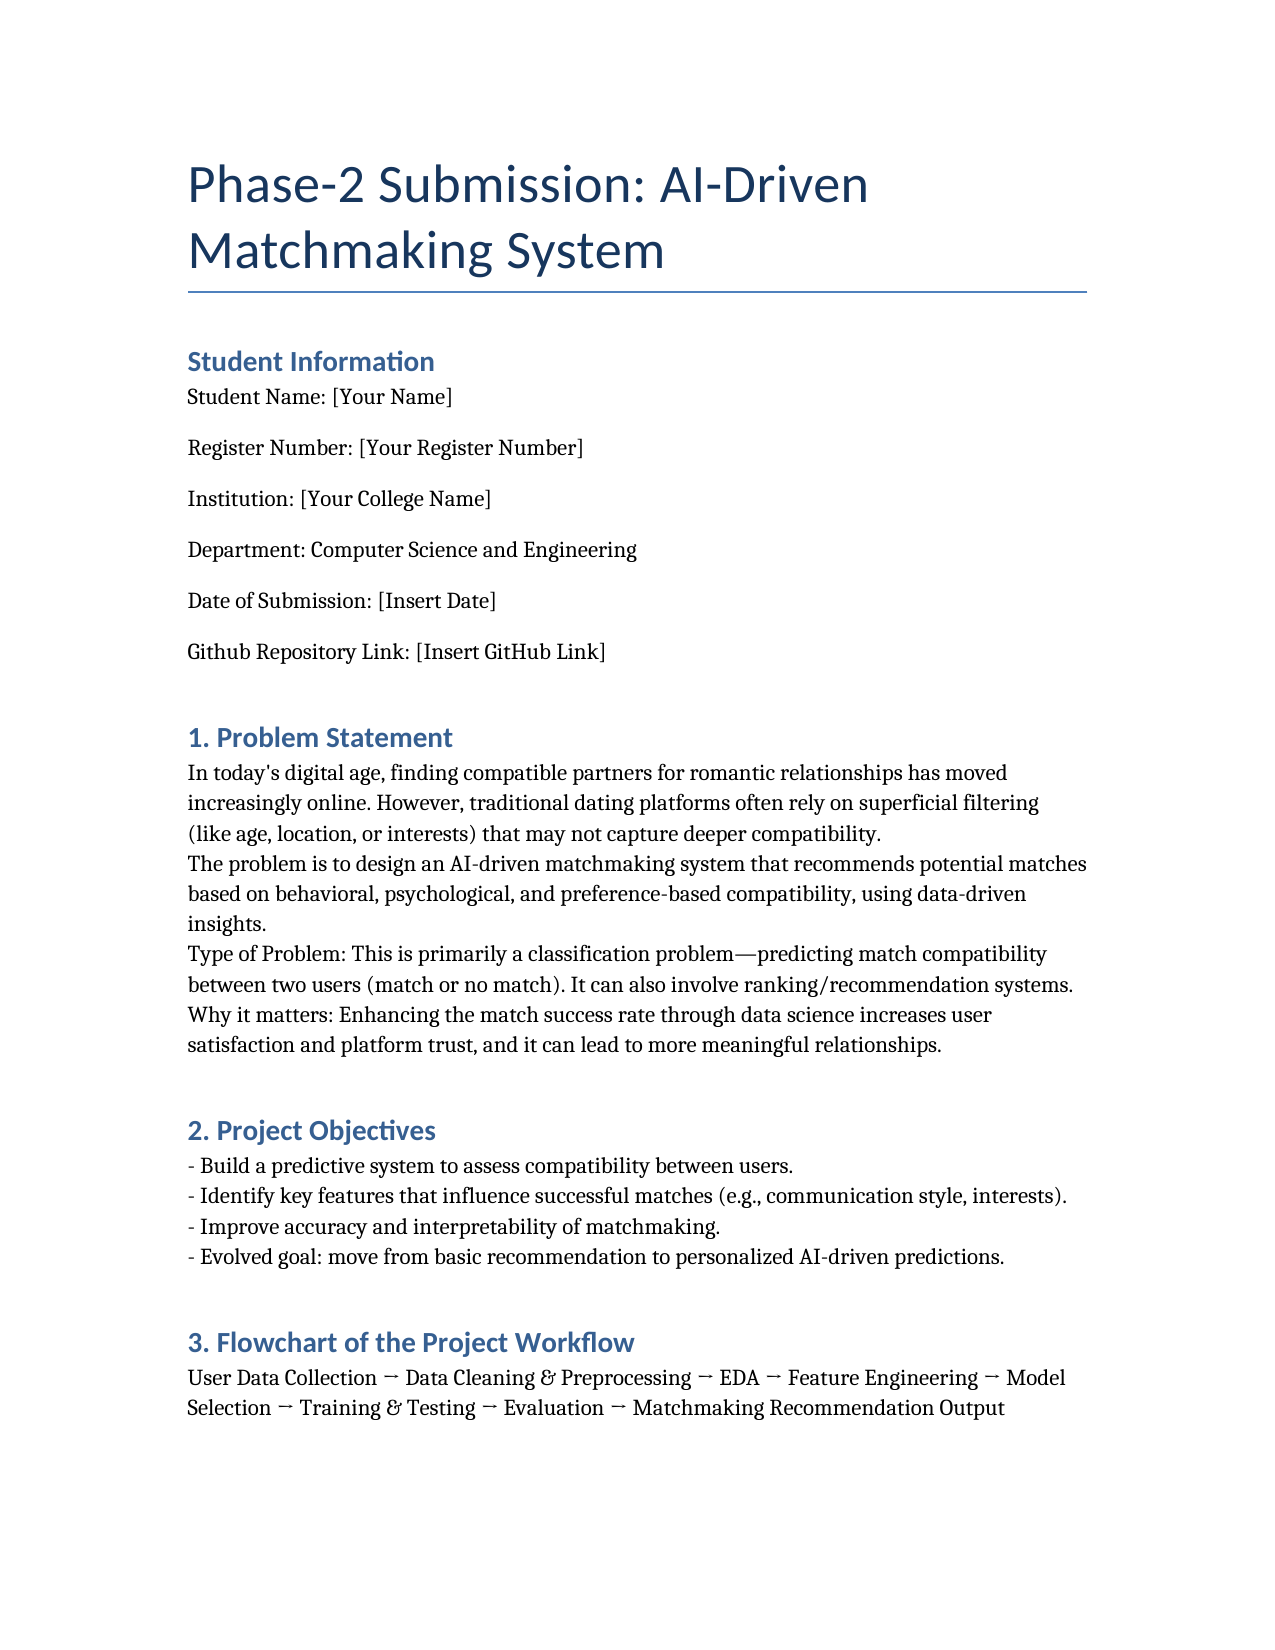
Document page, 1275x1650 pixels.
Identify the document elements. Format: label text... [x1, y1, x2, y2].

subtitle 3. Flowchart of the Project Workflow [187, 1324, 1087, 1359]
text Date of Submission: [Insert Date] [187, 588, 1087, 614]
text Institution: [Your College Name] [187, 486, 1087, 512]
text - Build a predictive system to assess compatibility between users. - Identify key features that influence successful matches (e.g., communication style, interests). - Improve accuracy and interpretability of matchmaking. - Evolved goal: move from basic recommendation to personalized AI-driven predictions. [187, 1153, 1087, 1270]
subtitle 2. Project Objectives [187, 1112, 1087, 1148]
text User Data Collection → Data Cleaning & Preprocessing → EDA → Feature Engineering → Model Selection → Training & Testing → Evaluation → Matchmaking Recommendation Output [187, 1365, 1087, 1421]
text Student Name: [Your Name] [187, 384, 1087, 410]
text Department: Computer Science and Engineering [187, 537, 1087, 563]
text Register Number: [Your Register Number] [187, 435, 1087, 461]
text Github Repository Link: [Insert GitHub Link] [187, 639, 1087, 665]
subtitle Student Information [187, 343, 1087, 378]
subtitle 1. Problem Statement [187, 719, 1087, 755]
text In today's digital age, finding compatible partners for romantic relationships has moved increasingly online. However, traditional dating platforms often rely on superficial filtering (like age, location, or interests) that may not capture deeper compatibility. The problem is to design an AI-driven matchmaking system that recommends potential matches based on behavioral, psychological, and preference-based compatibility, using data-driven insights. Type of Problem: This is primarily a classification problem—predicting match compatibility between two users (match or no match). It can also involve ranking/recommendation systems. Why it matters: Enhancing the match success rate through data science increases user satisfaction and platform trust, and it can lead to more meaningful relationships. [187, 760, 1087, 1058]
title Phase-2 Submission: AI-Driven Matchmaking System [187, 150, 1087, 293]
